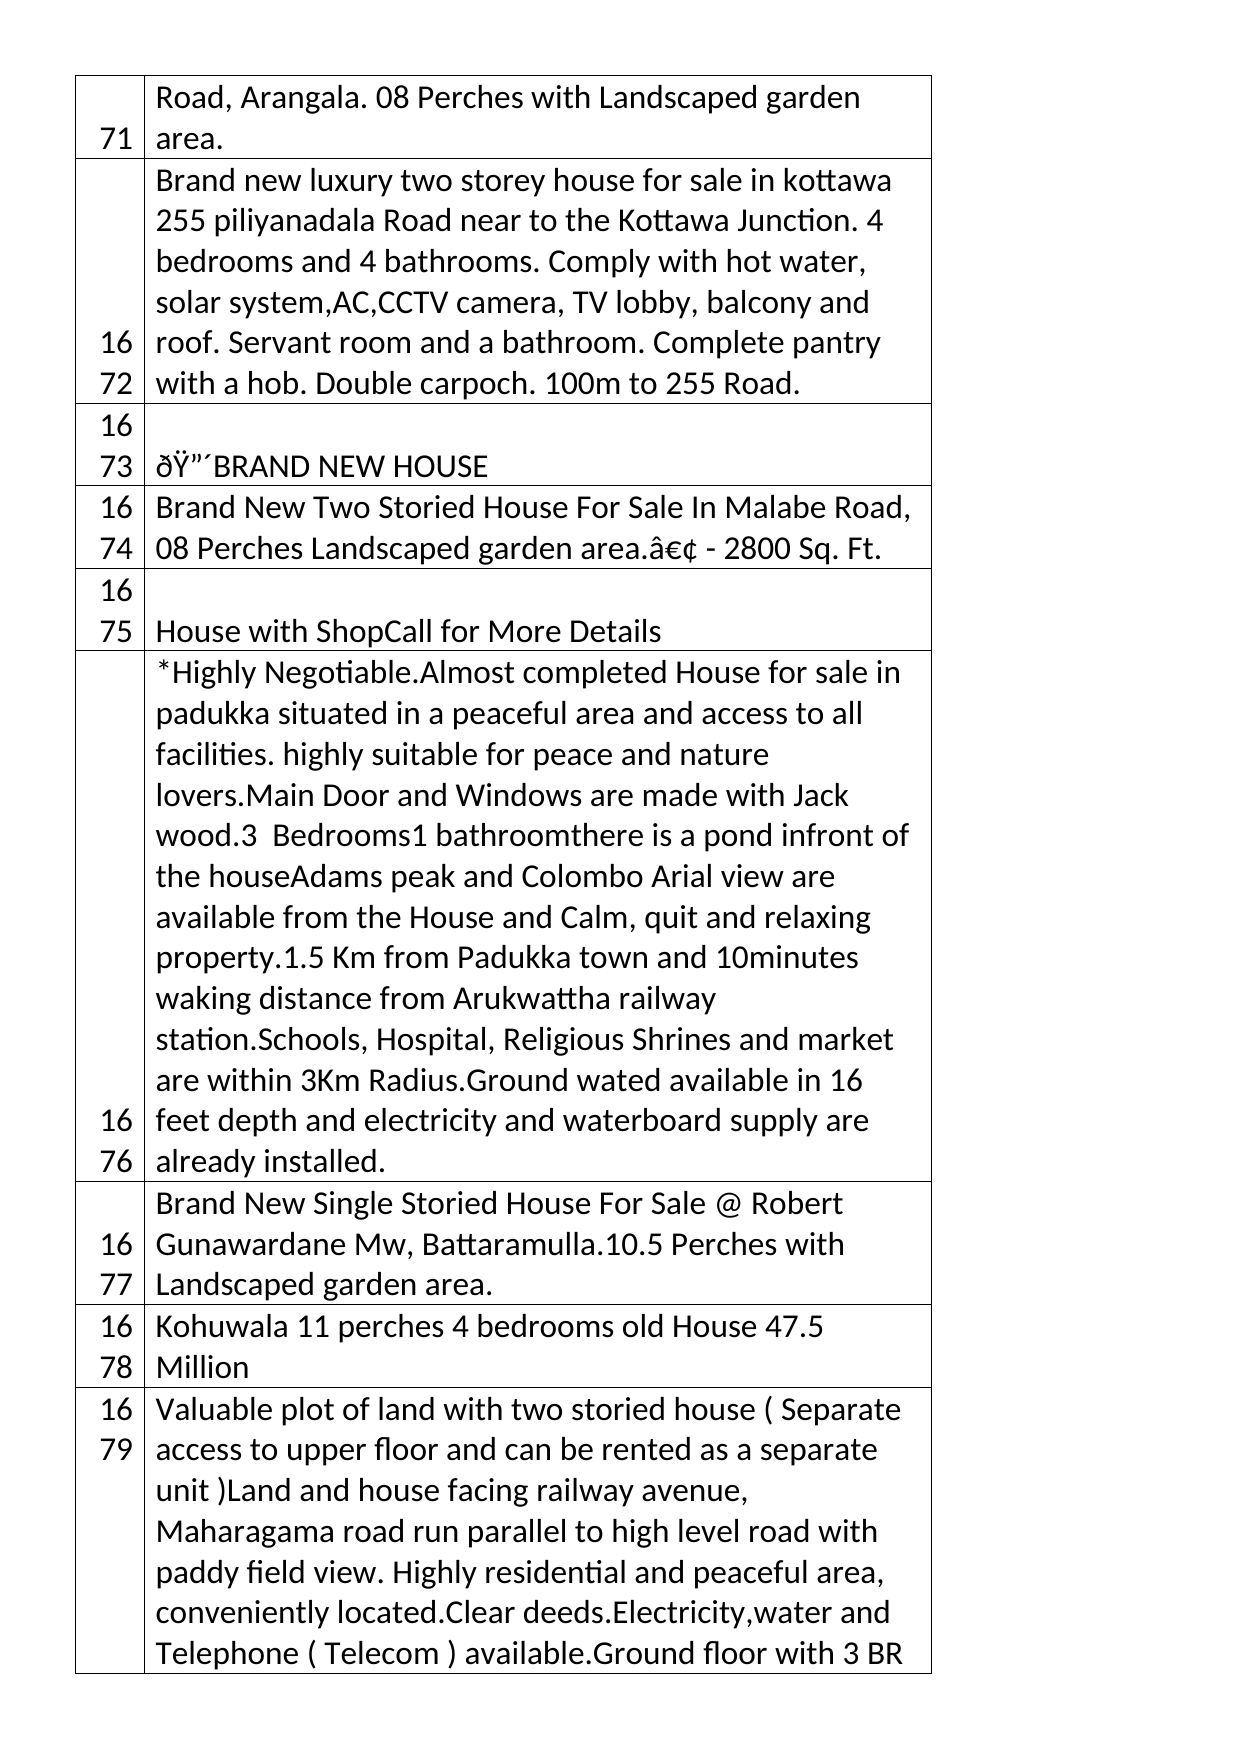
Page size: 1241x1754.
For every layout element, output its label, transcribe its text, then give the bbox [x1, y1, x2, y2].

table_cell 1678 [76, 1305, 144, 1387]
table_cell 1676 [76, 651, 144, 1181]
table_cell Brand new luxury two storey house for sale in kottawa 255 piliyanadala Road near to the Kottawa Junction. 4 bedrooms and 4 bathrooms. Comply with hot water, solar system,AC,CCTV camera, TV lobby, balcony and roof. Servant room and a bathroom. Complete pantry with a hob. Double carpoch. 100m to 255 Road. [145, 159, 931, 403]
table_cell Brand New Two Storied House For Sale In Malabe Road, 08 Perches Landscaped garden area.â€¢ - 2800 Sq. Ft. [145, 486, 931, 568]
table_cell 1673 [76, 404, 144, 485]
table_cell 1679 [76, 1388, 144, 1673]
table_cell Brand New Single Storied House For Sale @ Robert Gunawardane Mw, Battaramulla.10.5 Perches with Landscaped garden area. [145, 1182, 931, 1304]
table_cell 1672 [76, 159, 144, 403]
table_cell ðŸ”´BRAND NEW HOUSE [145, 404, 931, 485]
table_cell Kohuwala 11 perches 4 bedrooms old House 47.5 Million [145, 1305, 931, 1387]
table_cell 1671 [76, 76, 144, 157]
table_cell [145, 1388, 931, 1673]
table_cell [145, 76, 931, 157]
table_cell 1675 [76, 569, 144, 650]
table_cell 1674 [76, 486, 144, 568]
table_cell *Highly Negotiable.Almost completed House for sale in padukka situated in a peaceful area and access to all facilities. highly suitable for peace and nature lovers.Main Door and Windows are made with Jack wood.3 Bedrooms1 bathroomthere is a pond infront of the houseAdams peak and Colombo Arial view are available from the House and Calm, quit and relaxing property.1.5 Km from Padukka town and 10minutes waking distance from Arukwattha railway station.Schools, Hospital, Religious Shrines and market are within 3Km Radius.Ground wated available in 16 feet depth and electricity and waterboard supply are already installed. [145, 651, 931, 1181]
table_cell 1677 [76, 1182, 144, 1304]
table_cell House with ShopCall for More Details [145, 569, 931, 650]
